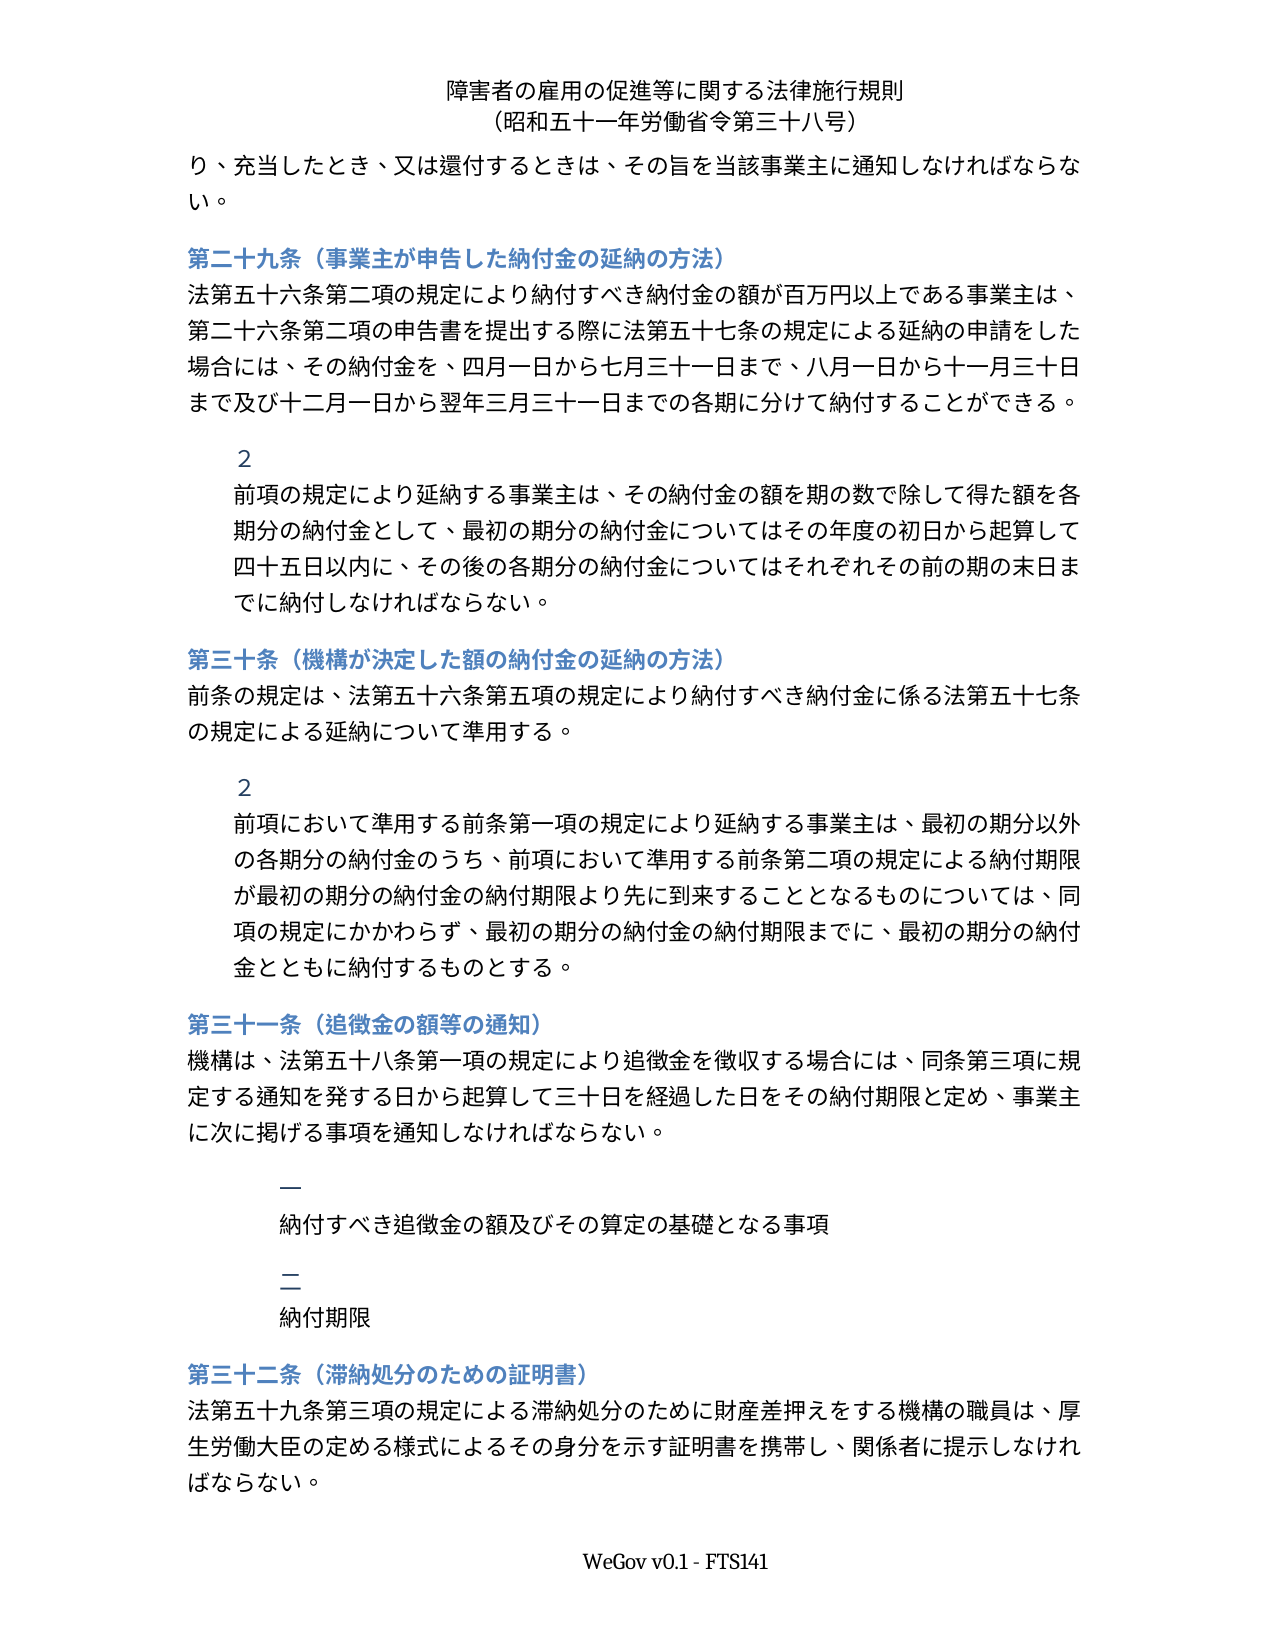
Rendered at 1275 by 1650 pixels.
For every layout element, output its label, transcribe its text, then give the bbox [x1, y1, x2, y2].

subtitle 第三十二条（滞納処分のための証明書） [187, 1359, 1087, 1390]
subtitle 第三十条（機構が決定した額の納付金の延納の方法） [187, 644, 1087, 675]
subtitle ２ [233, 772, 1087, 804]
subtitle 第二十九条（事業主が申告した納付金の延納の方法） [187, 243, 1087, 274]
text 納付すべき追徴金の額及びその算定の基礎となる事項 [279, 1209, 1087, 1241]
subtitle 第三十一条（追徴金の額等の通知） [187, 1009, 1087, 1040]
subtitle 一 [279, 1173, 1087, 1205]
text 機構は、事業主が納付した納付金の額が、法第五十六条第四項の規定により機構が決定した納付金の額を超える場合において、その超える額について、同条第六項の規定により、充当したとき、又は還付するときは、その旨を当該事業主に通知しなければならない。 [187, 150, 1087, 217]
text 法第五十九条第三項の規定による滞納処分のために財産差押えをする機構の職員は、厚生労働大臣の定める様式によるその身分を示す証明書を携帯し、関係者に提示しなければならない。 [187, 1395, 1087, 1498]
text 前項において準用する前条第一項の規定により延納する事業主は、最初の期分以外の各期分の納付金のうち、前項において準用する前条第二項の規定による納付期限が最初の期分の納付金の納付期限より先に到来することとなるものについては、同項の規定にかかわらず、最初の期分の納付金の納付期限までに、最初の期分の納付金とともに納付するものとする。 [233, 808, 1087, 983]
subtitle ２ [233, 443, 1087, 474]
text 機構は、法第五十八条第一項の規定により追徴金を徴収する場合には、同条第三項に規定する通知を発する日から起算して三十日を経過した日をその納付期限と定め、事業主に次に掲げる事項を通知しなければならない。 [187, 1045, 1087, 1148]
text 前条の規定は、法第五十六条第五項の規定により納付すべき納付金に係る法第五十七条の規定による延納について準用する。 [187, 680, 1087, 747]
subtitle 二 [279, 1266, 1087, 1297]
text 法第五十六条第二項の規定により納付すべき納付金の額が百万円以上である事業主は、第二十六条第二項の申告書を提出する際に法第五十七条の規定による延納の申請をした場合には、その納付金を、四月一日から七月三十一日まで、八月一日から十一月三十日まで及び十二月一日から翌年三月三十一日までの各期に分けて納付することができる。 [187, 279, 1087, 418]
text 前項の規定により延納する事業主は、その納付金の額を期の数で除して得た額を各期分の納付金として、最初の期分の納付金についてはその年度の初日から起算して四十五日以内に、その後の各期分の納付金についてはそれぞれその前の期の末日までに納付しなければならない。 [233, 479, 1087, 618]
text 納付期限 [279, 1302, 1087, 1333]
